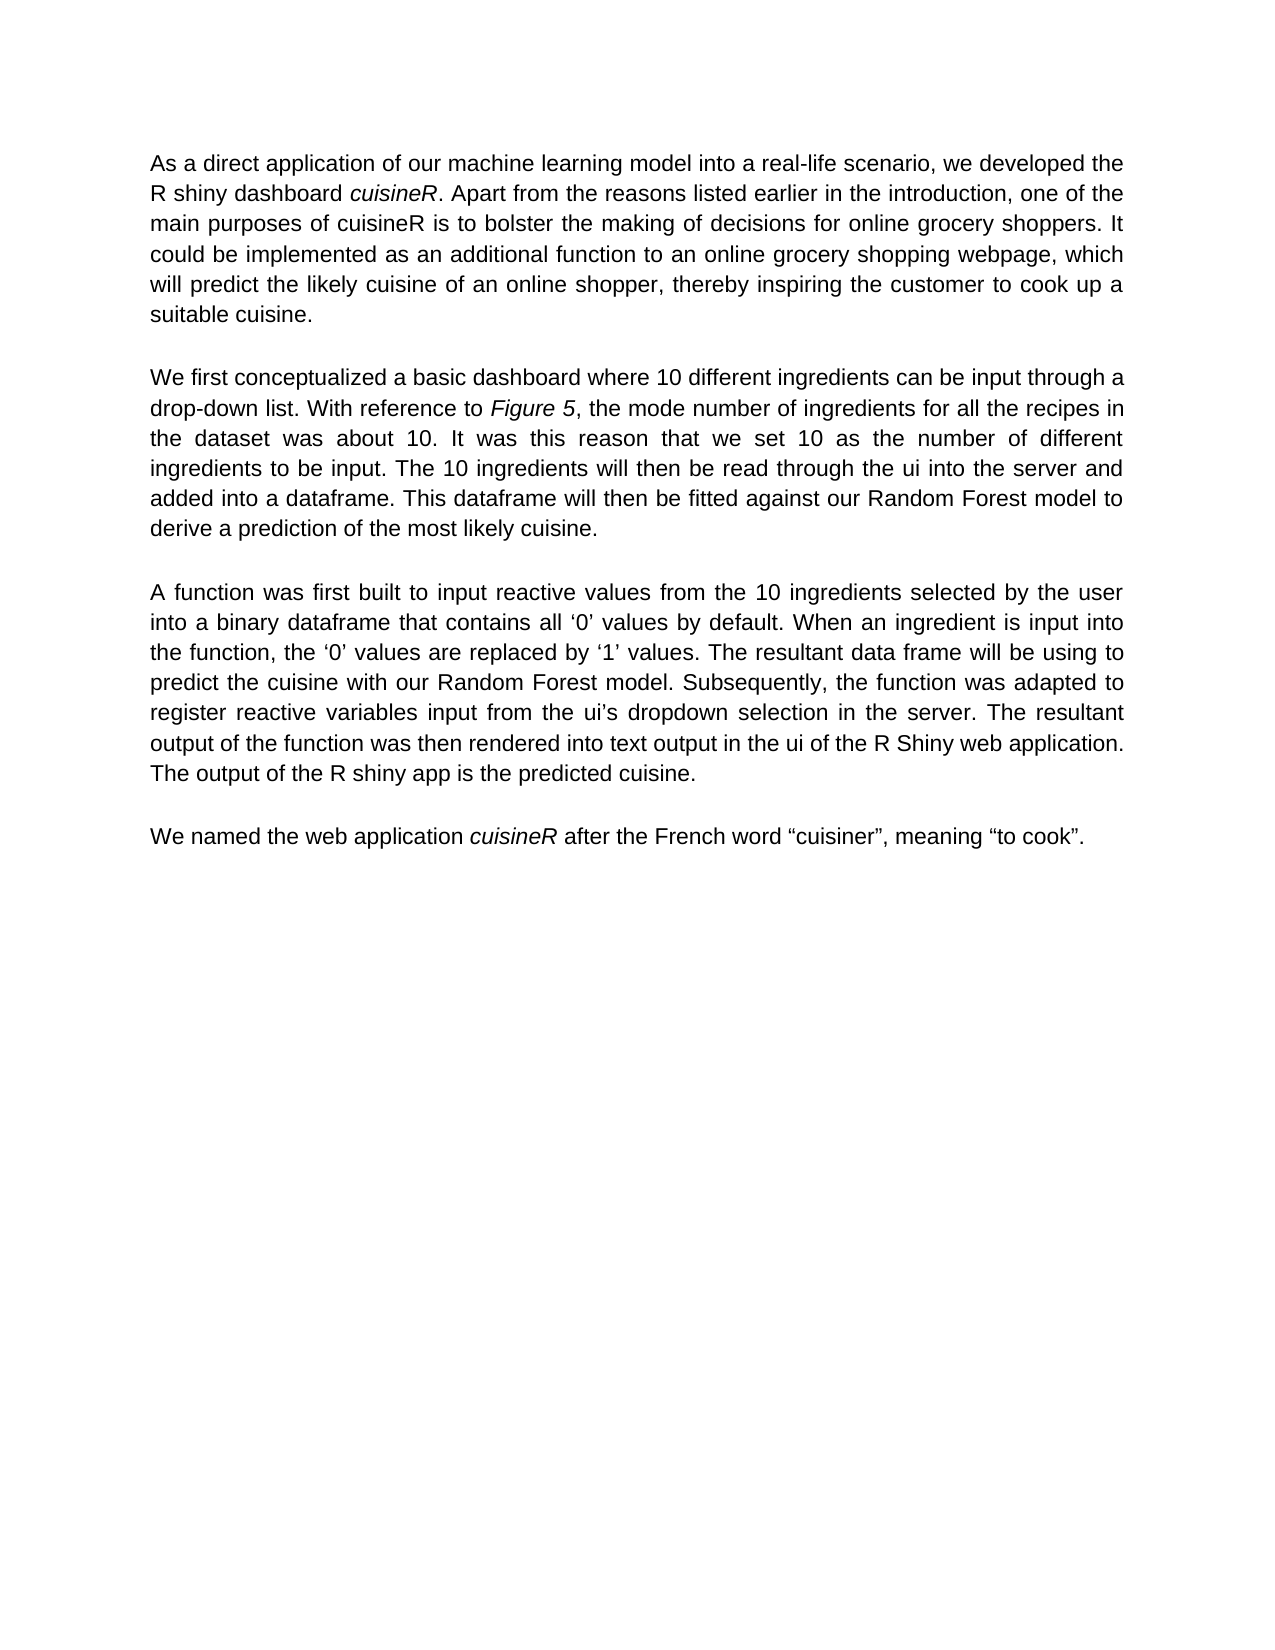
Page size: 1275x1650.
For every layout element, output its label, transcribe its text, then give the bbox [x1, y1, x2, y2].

text We named the web application cuisineR after the French word “cuisiner”, meaning “to cook”. [150, 823, 1125, 849]
text A function was first built to input reactive values from the 10 ingredients selected by the user into a binary dataframe that contains all ‘0’ values by default. When an ingredient is input into the function, the ‘0’ values are replaced by ‘1’ values. The resultant data frame will be using to predict the cuisine with our Random Forest model. Subsequently, the function was adapted to register reactive variables input from the ui’s dropdown selection in the server. The resultant output of the function was then rendered into text output in the ui of the R Shiny web application. The output of the R shiny app is the predicted cuisine. [150, 578, 1125, 786]
text As a direct application of our machine learning model into a real-life scenario, we developed the R shiny dashboard cuisineR. Apart from the reasons listed earlier in the introduction, one of the main purposes of cuisineR is to bolster the making of decisions for online grocery shoppers. It could be implemented as an additional function to an online grocery shopping webpage, which will predict the likely cuisine of an online shopper, thereby inspiring the customer to cook up a suitable cuisine. [150, 150, 1125, 327]
text We first conceptualized a basic dashboard where 10 different ingredients can be input through a drop-down list. With reference to Figure 5, the mode number of ingredients for all the recipes in the dataset was about 10. It was this reason that we set 10 as the number of different ingredients to be input. The 10 ingredients will then be read through the ui into the server and added into a dataframe. This dataframe will then be fitted against our Random Forest model to derive a prediction of the most likely cuisine. [150, 364, 1125, 542]
